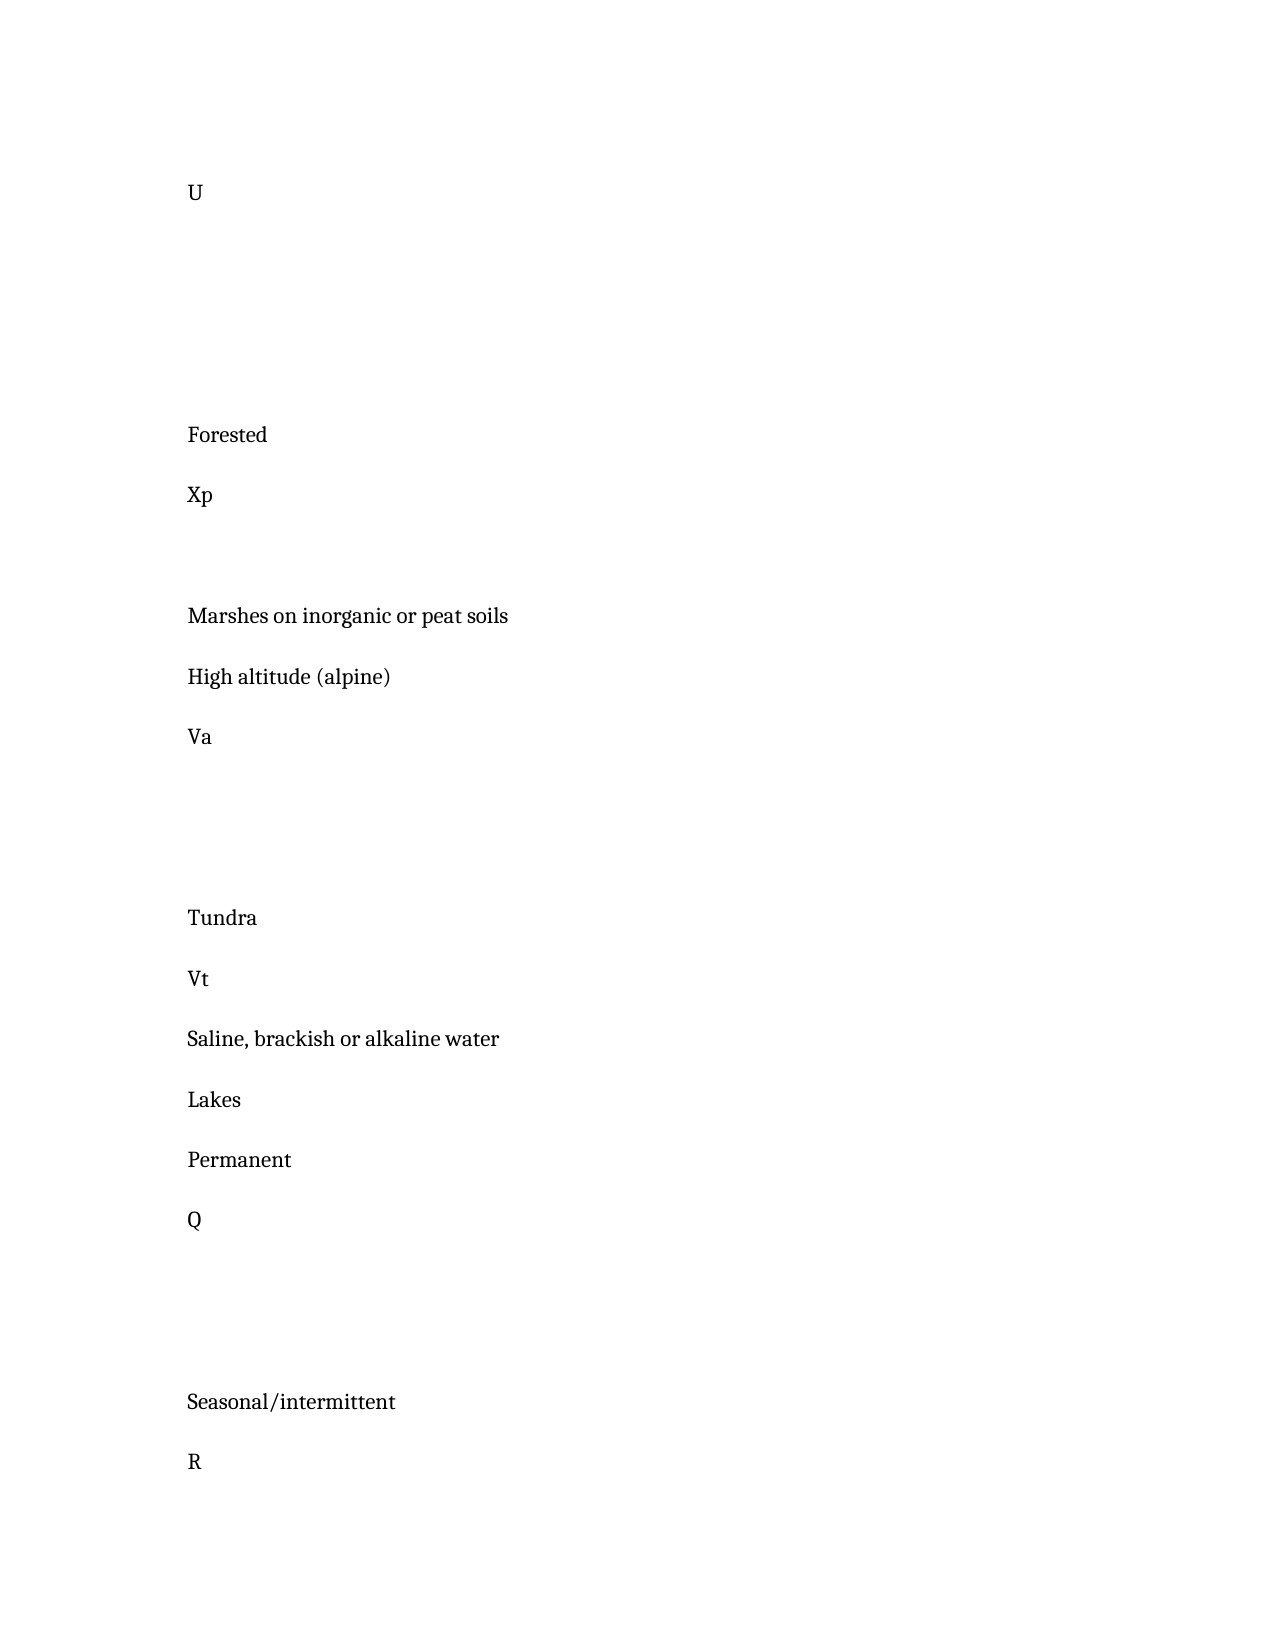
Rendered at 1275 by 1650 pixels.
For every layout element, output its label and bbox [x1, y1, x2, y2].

text [187, 150, 1087, 1475]
